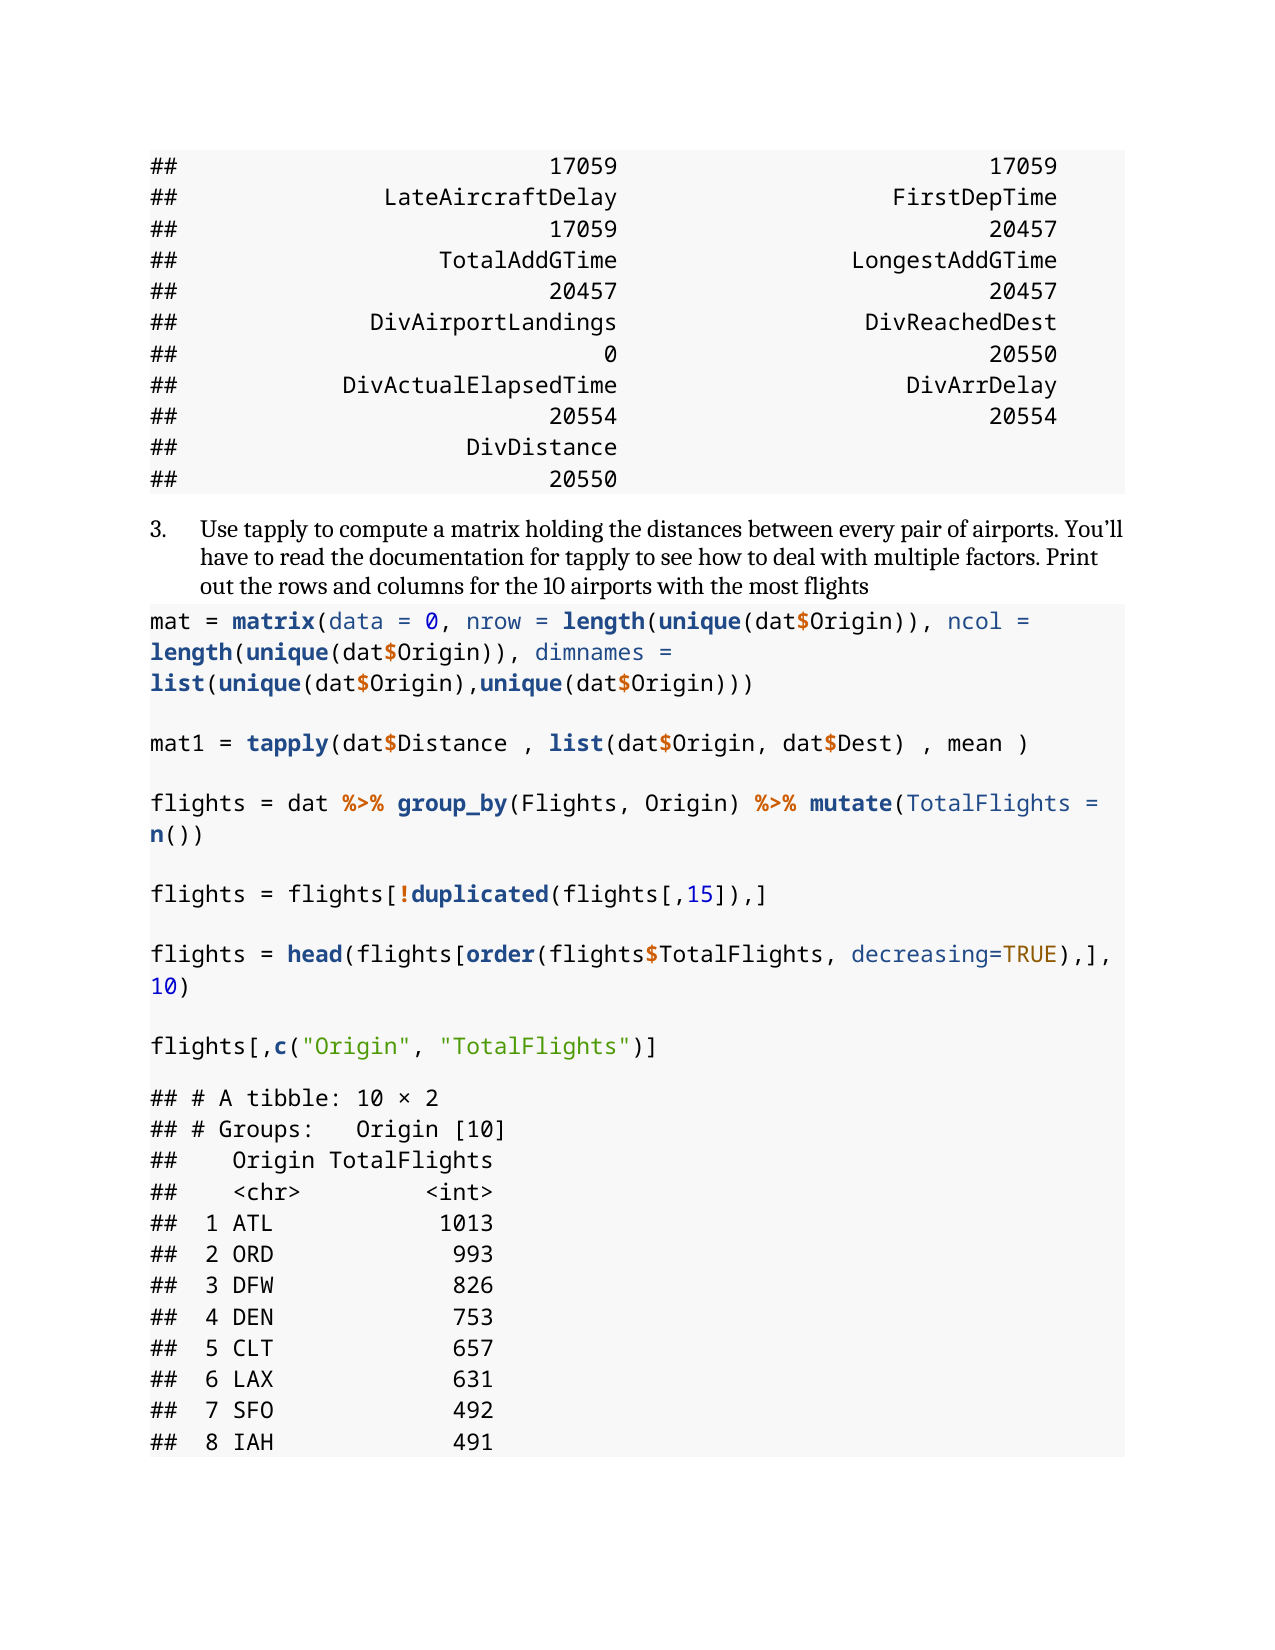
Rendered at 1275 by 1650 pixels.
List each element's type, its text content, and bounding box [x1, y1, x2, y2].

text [150, 1082, 1125, 1457]
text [150, 150, 1125, 494]
text mat = matrix(data = 0, nrow = length(unique(dat$Origin)), ncol = length(unique(dat$Origin)), dimnames = list(unique(dat$Origin),unique(dat$Origin))) mat1 = tapply(dat$Distance , list(dat$Origin, dat$Dest) , mean ) flights = dat %>% group_by(Flights, Origin) %>% mutate(TotalFlights = n()) flights = flights[!duplicated(flights[,15]),] flights = head(flights[order(flights$TotalFlights, decreasing=TRUE),], 10) flights[,c("Origin", "TotalFlights")] [150, 604, 1125, 1061]
list Use tapply to compute a matrix holding the distances between every pair of airports. You’ll have to read the documentation for tapply to see how to deal with multiple factors. Print out the rows and columns for the 10 airports with the most flights [150, 514, 1125, 601]
